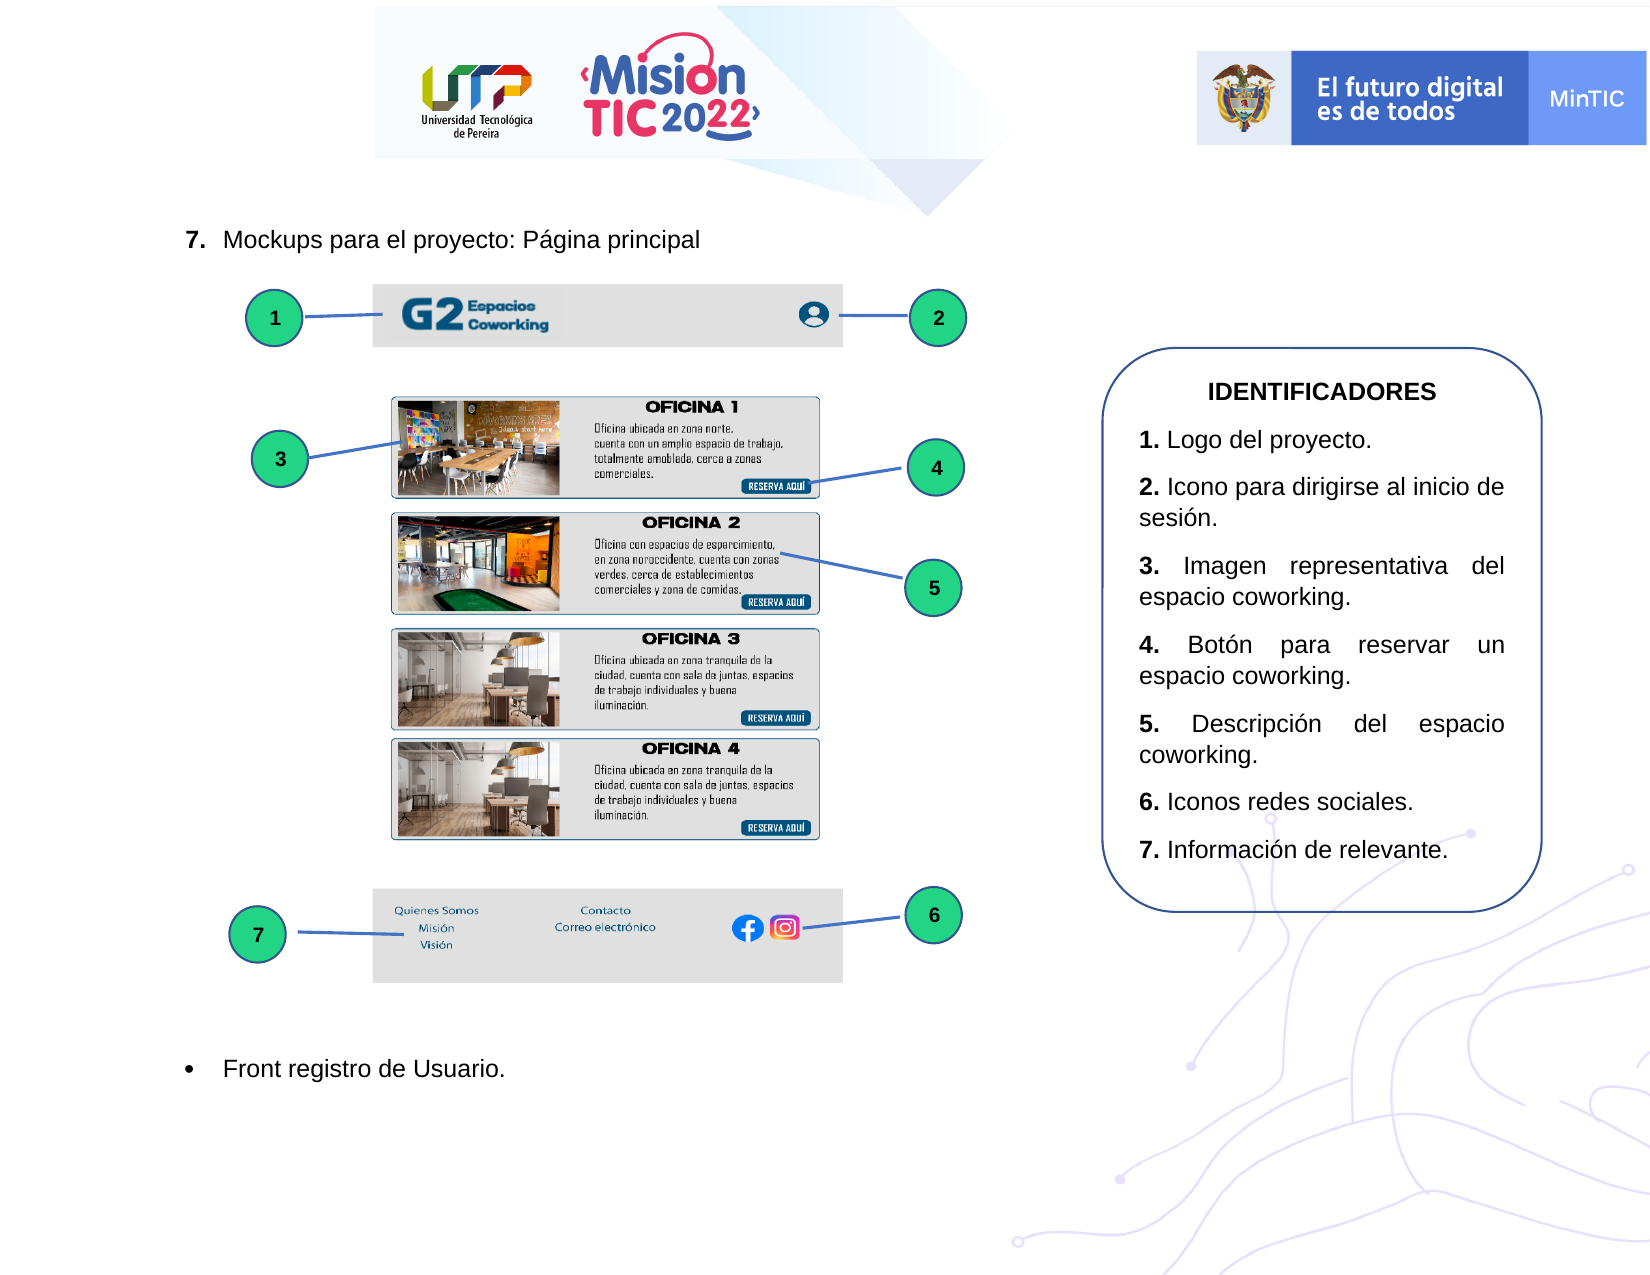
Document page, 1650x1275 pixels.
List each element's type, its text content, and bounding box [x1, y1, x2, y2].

list Front registro de Usuario. [185, 1054, 1502, 1082]
list Mockups para el proyecto: Página principal [185, 225, 1502, 254]
picture [372, 6, 1650, 1275]
